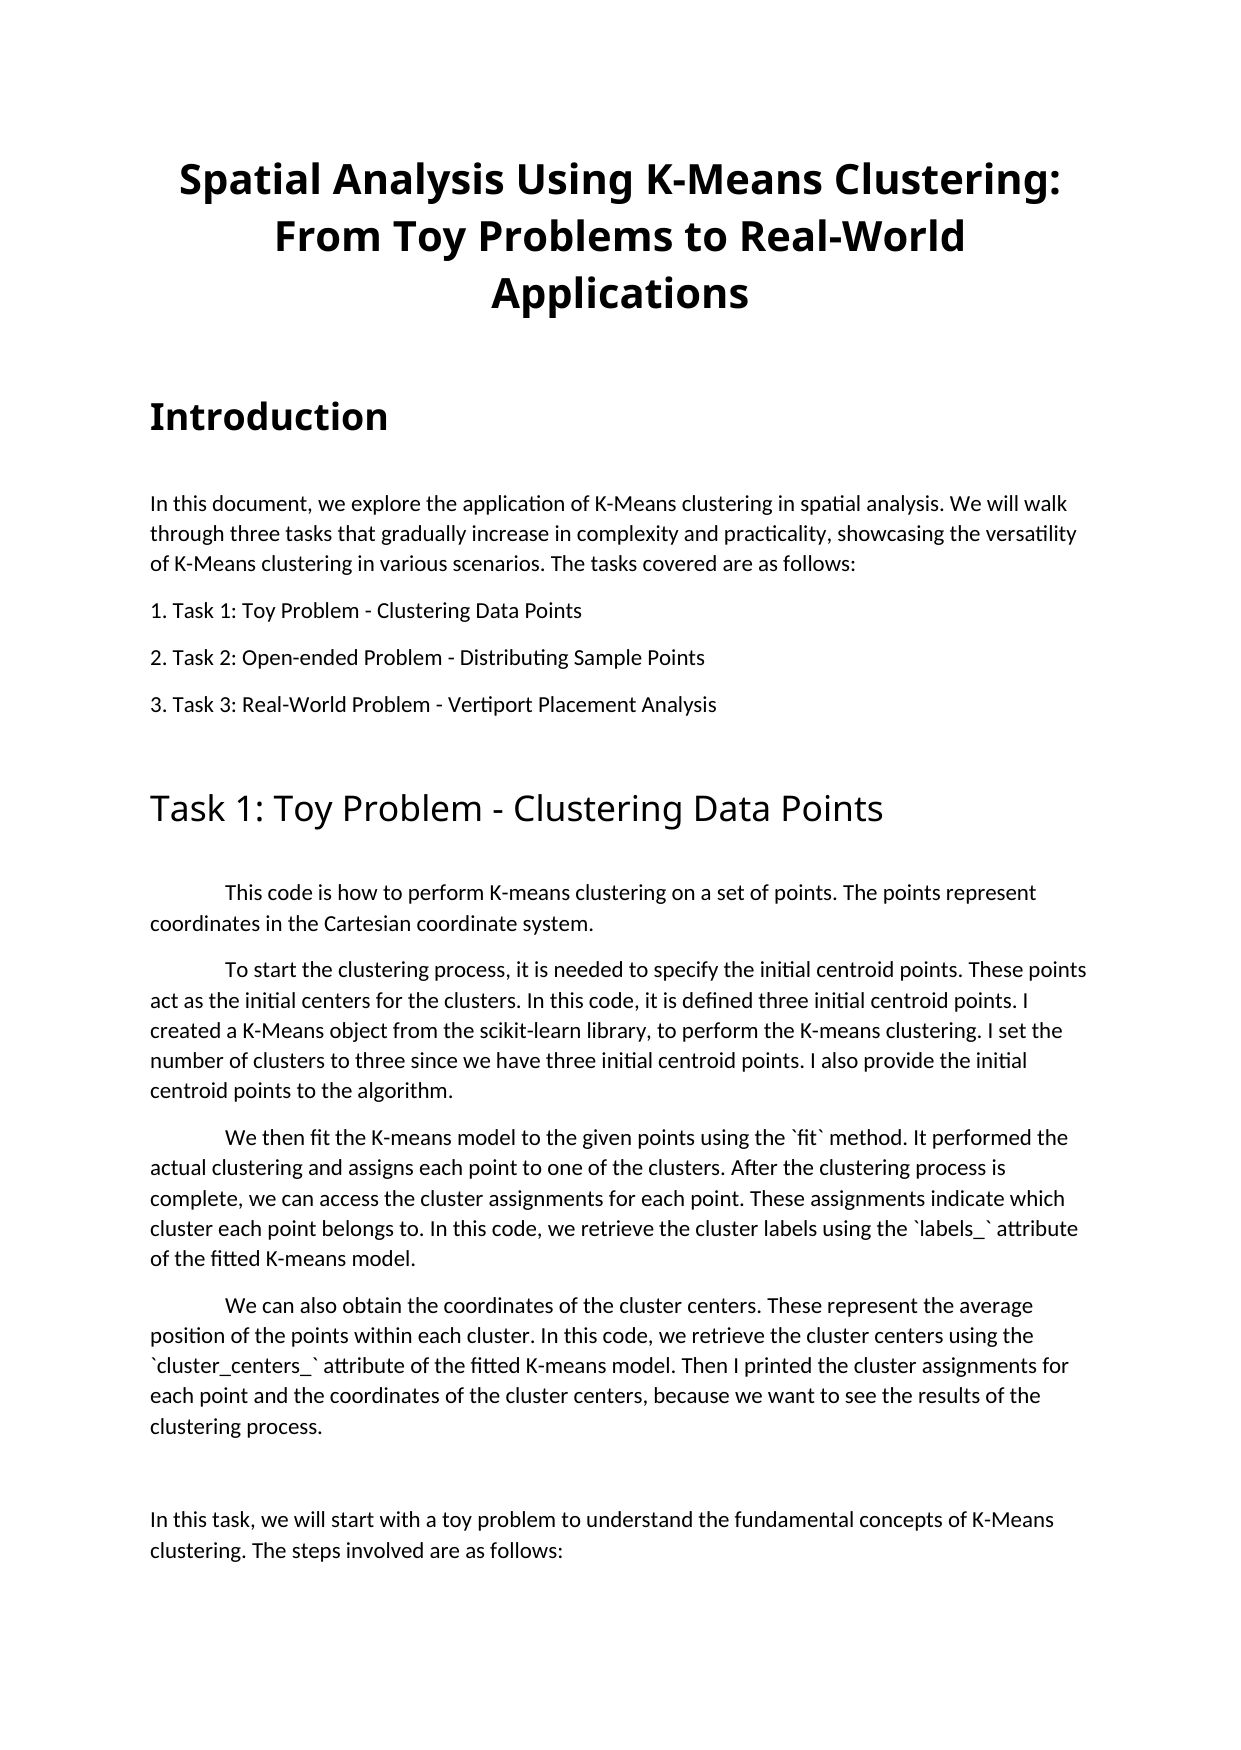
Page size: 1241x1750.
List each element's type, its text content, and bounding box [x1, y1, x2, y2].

text 1. Task 1: Toy Problem - Clustering Data Points [150, 596, 1090, 624]
title Spatial Analysis Using K-Means Clustering: From Toy Problems to Real-World Applications [150, 150, 1090, 320]
subtitle Introduction [150, 391, 1090, 442]
text 3. Task 3: Real-World Problem - Vertiport Placement Analysis [150, 690, 1090, 718]
text 2. Task 2: Open-ended Problem - Distributing Sample Points [150, 643, 1090, 671]
text In this task, we will start with a toy problem to understand the fundamental concepts of K-Means clustering. The steps involved are as follows: [150, 1506, 1090, 1564]
text We can also obtain the coordinates of the cluster centers. These represent the average position of the points within each cluster. In this code, we retrieve the cluster centers using the `cluster_centers_` attribute of the fitted K-means model. Then I printed the cluster assignments for each point and the coordinates of the cluster centers, because we want to see the results of the clustering process. [150, 1291, 1090, 1440]
text We then fit the K-means model to the given points using the `fit` method. It performed the actual clustering and assigns each point to one of the clusters. After the clustering process is complete, we can access the cluster assignments for each point. These assignments indicate which cluster each point belongs to. In this code, we retrieve the cluster labels using the `labels_` attribute of the fitted K-means model. [150, 1123, 1090, 1272]
text In this document, we explore the application of K-Means clustering in spatial analysis. We will walk through three tasks that gradually increase in complexity and practicality, showcasing the versatility of K-Means clustering in various scenarios. The tasks covered are as follows: [150, 489, 1090, 577]
text This code is how to perform K-means clustering on a set of points. The points represent coordinates in the Cartesian coordinate system. [150, 878, 1090, 937]
text To start the clustering process, it is needed to specify the initial centroid points. These points act as the initial centers for the clusters. In this code, it is defined three initial centroid points. I created a K-Means object from the scikit-learn library, to perform the K-means clustering. I set the number of clusters to three since we have three initial centroid points. I also provide the initial centroid points to the algorithm. [150, 956, 1090, 1104]
subtitle Task 1: Toy Problem - Clustering Data Points [150, 783, 1090, 832]
